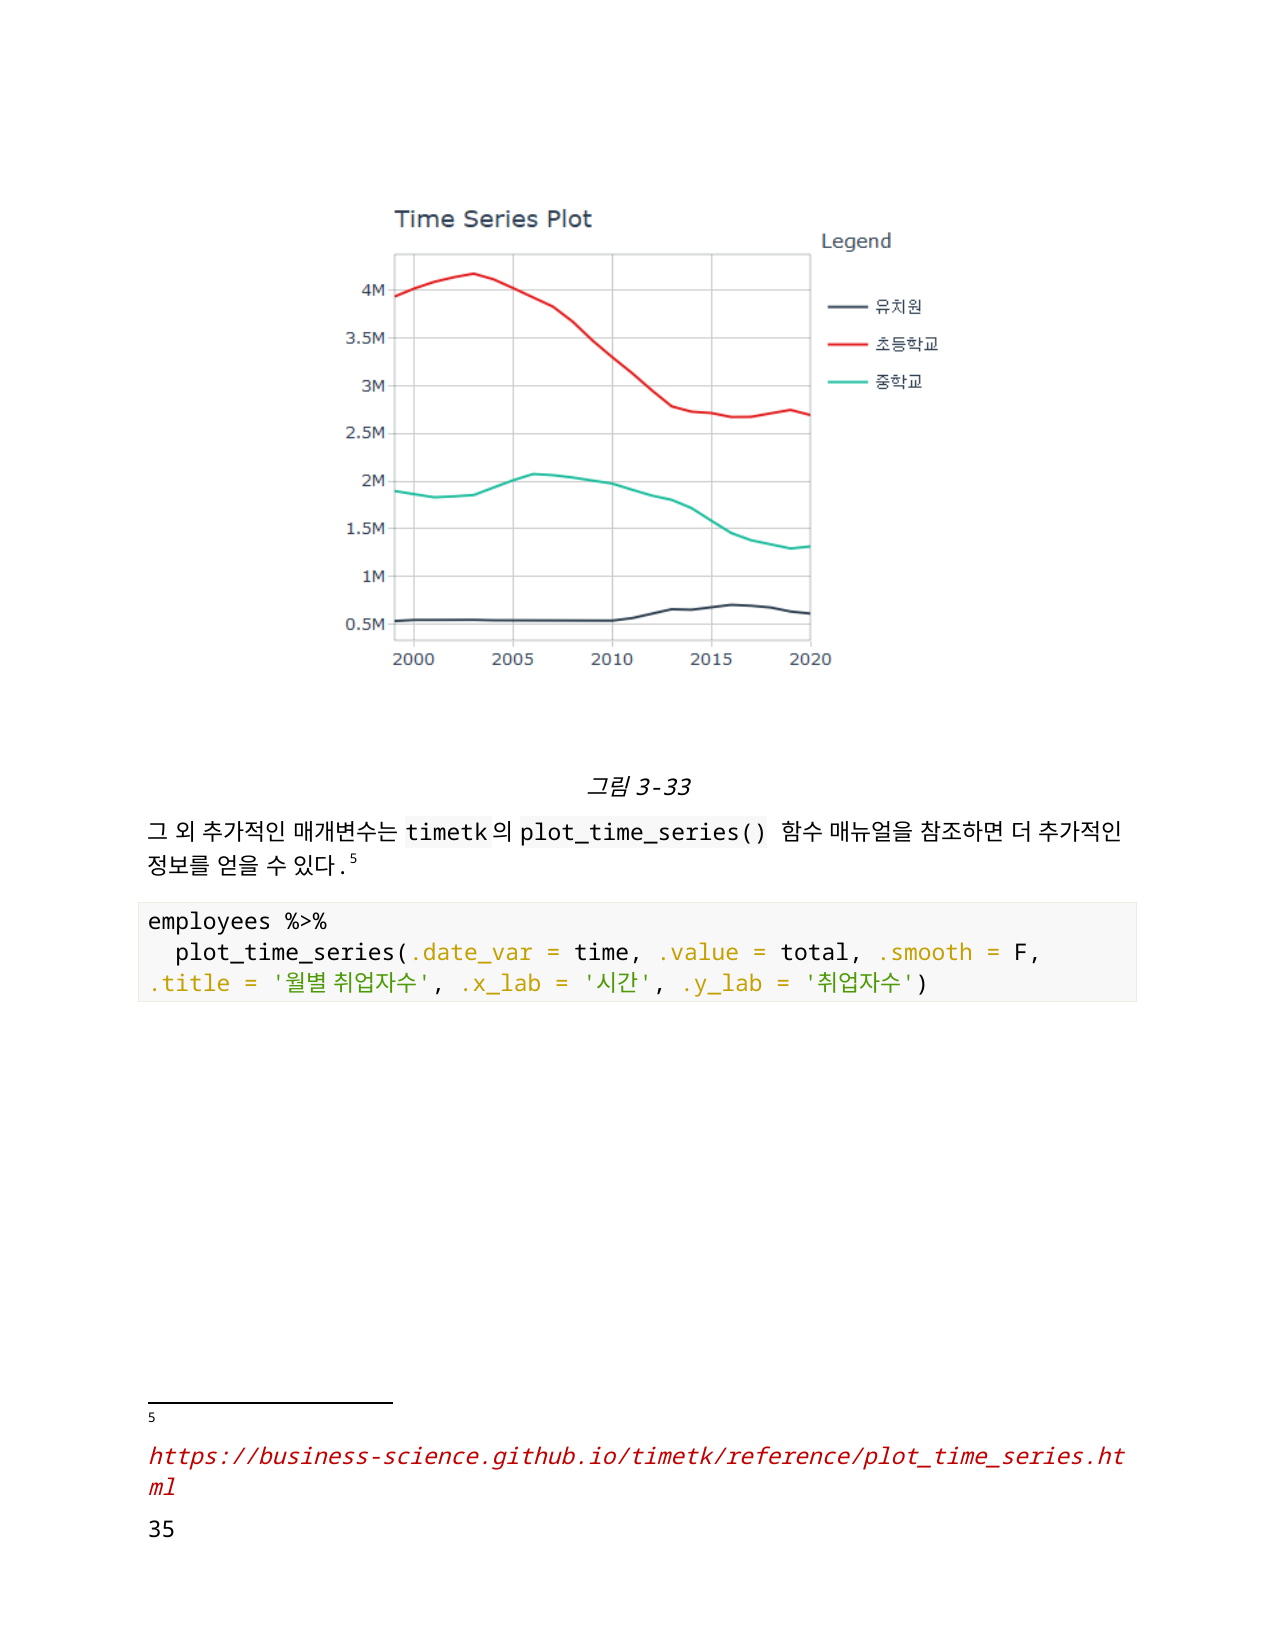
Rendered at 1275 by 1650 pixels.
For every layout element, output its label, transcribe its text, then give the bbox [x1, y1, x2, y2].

picture [262, 147, 1013, 748]
text employees %>% plot_time_series(.date_var = time, .value = total, .smooth = F, .title = '월별 취업자수', .x_lab = '시간', .y_lab = '취업자수') [139, 903, 1136, 1001]
text 그 외 추가적인 매개변수는 timetk의 plot_time_series() 함수 매뉴얼을 참조하면 더 추가적인 정보를 얻을 수 있다. [148, 814, 1127, 881]
text 그림 3-33 [148, 768, 1127, 802]
